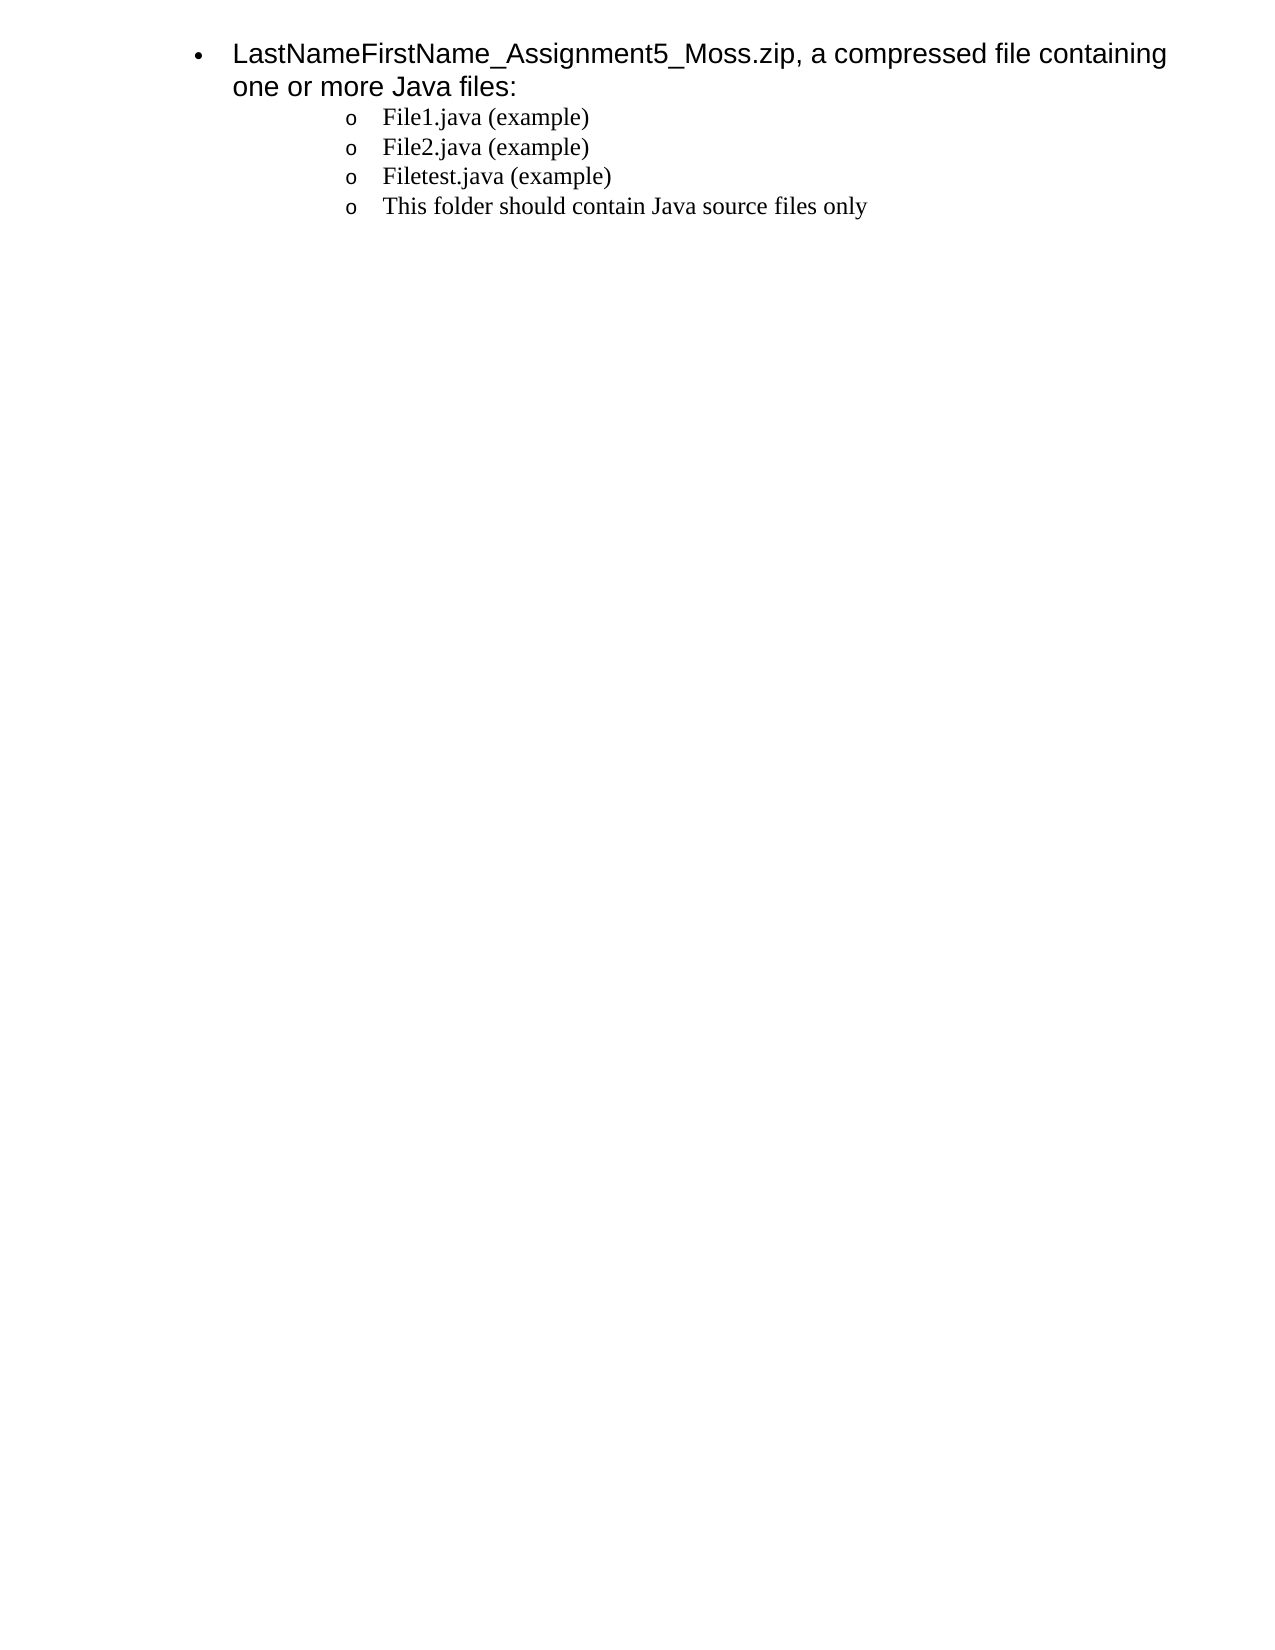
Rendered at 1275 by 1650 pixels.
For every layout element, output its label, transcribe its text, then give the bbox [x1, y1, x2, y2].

list Filetest.java (example) [345, 161, 1170, 191]
list File2.java (example) [345, 132, 1170, 161]
list File1.java (example) [345, 102, 1170, 132]
list This folder should contain Java source files only [345, 191, 1170, 221]
list LastNameFirstName_Assignment5_Moss.zip, a compressed file containing one or more Java files: [195, 37, 1170, 102]
